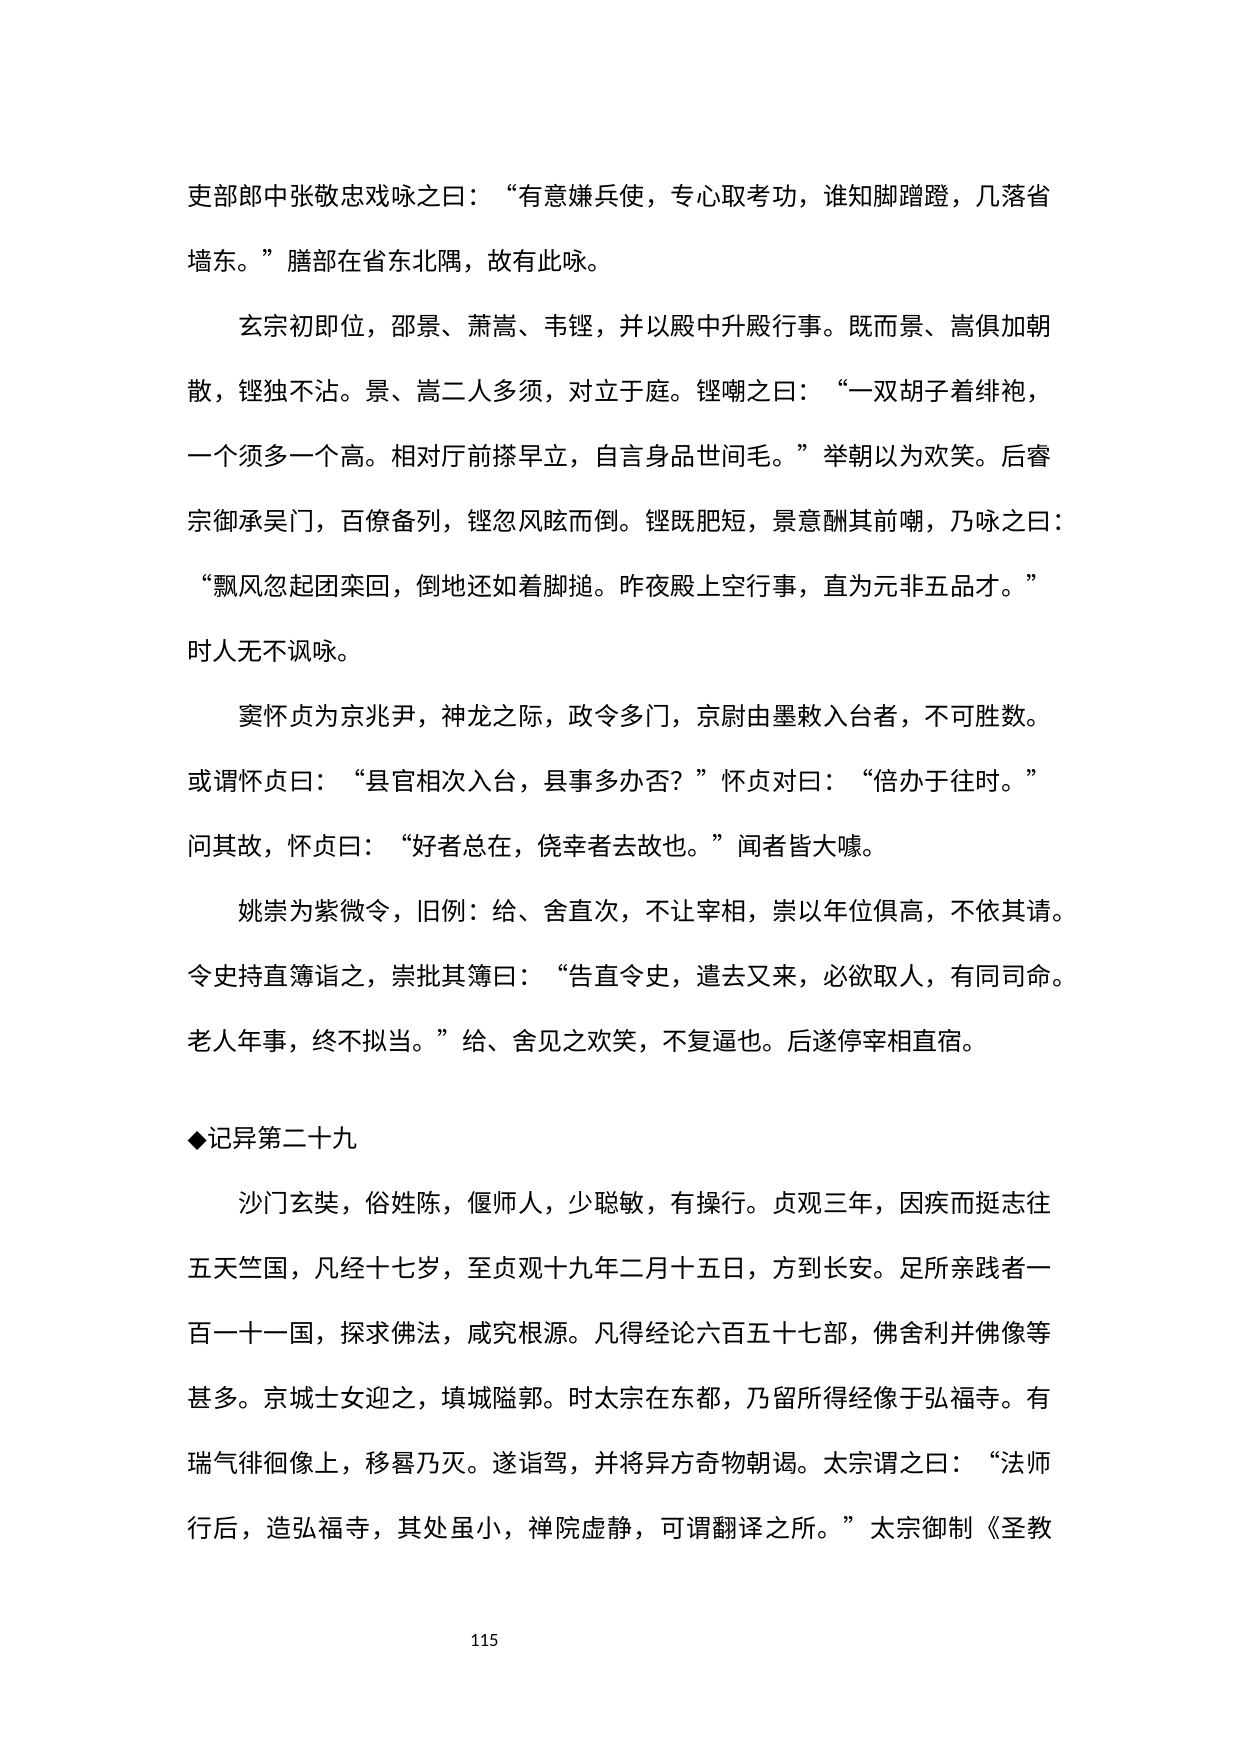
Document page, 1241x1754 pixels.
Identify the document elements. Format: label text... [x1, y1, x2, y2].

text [187, 162, 1053, 292]
text 窦怀贞为京兆尹，神龙之际，政令多门，京尉由墨敕入台者，不可胜数。或谓怀贞曰：“县官相次入台，县事多办否？”怀贞对曰：“倍办于往时。”问其故，怀贞曰：“好者总在，侥幸者去故也。”闻者皆大噱。 [187, 682, 1053, 877]
text ◆记异第二十九 [187, 1104, 1053, 1169]
text 姚崇为紫微令，旧例：给、舍直次，不让宰相，崇以年位俱高，不依其请。令史持直簿诣之，崇批其簿曰：“告直令史，遣去又来，必欲取人，有同司命。老人年事，终不拟当。”给、舍见之欢笑，不复逼也。后遂停宰相直宿。 [187, 877, 1053, 1072]
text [187, 1169, 1053, 1559]
text 玄宗初即位，邵景、萧嵩、韦铿，并以殿中升殿行事。既而景、嵩俱加朝散，铿独不沾。景、嵩二人多须，对立于庭。铿嘲之曰：“一双胡子着绯袍，一个须多一个高。相对厅前搽早立，自言身品世间毛。”举朝以为欢笑。后睿宗御承吴门，百僚备列，铿忽风眩而倒。铿既肥短，景意酬其前嘲，乃咏之曰：“飘风忽起团栾回，倒地还如着脚搥。昨夜殿上空行事，直为元非五品才。”时人无不讽咏。 [187, 292, 1053, 682]
